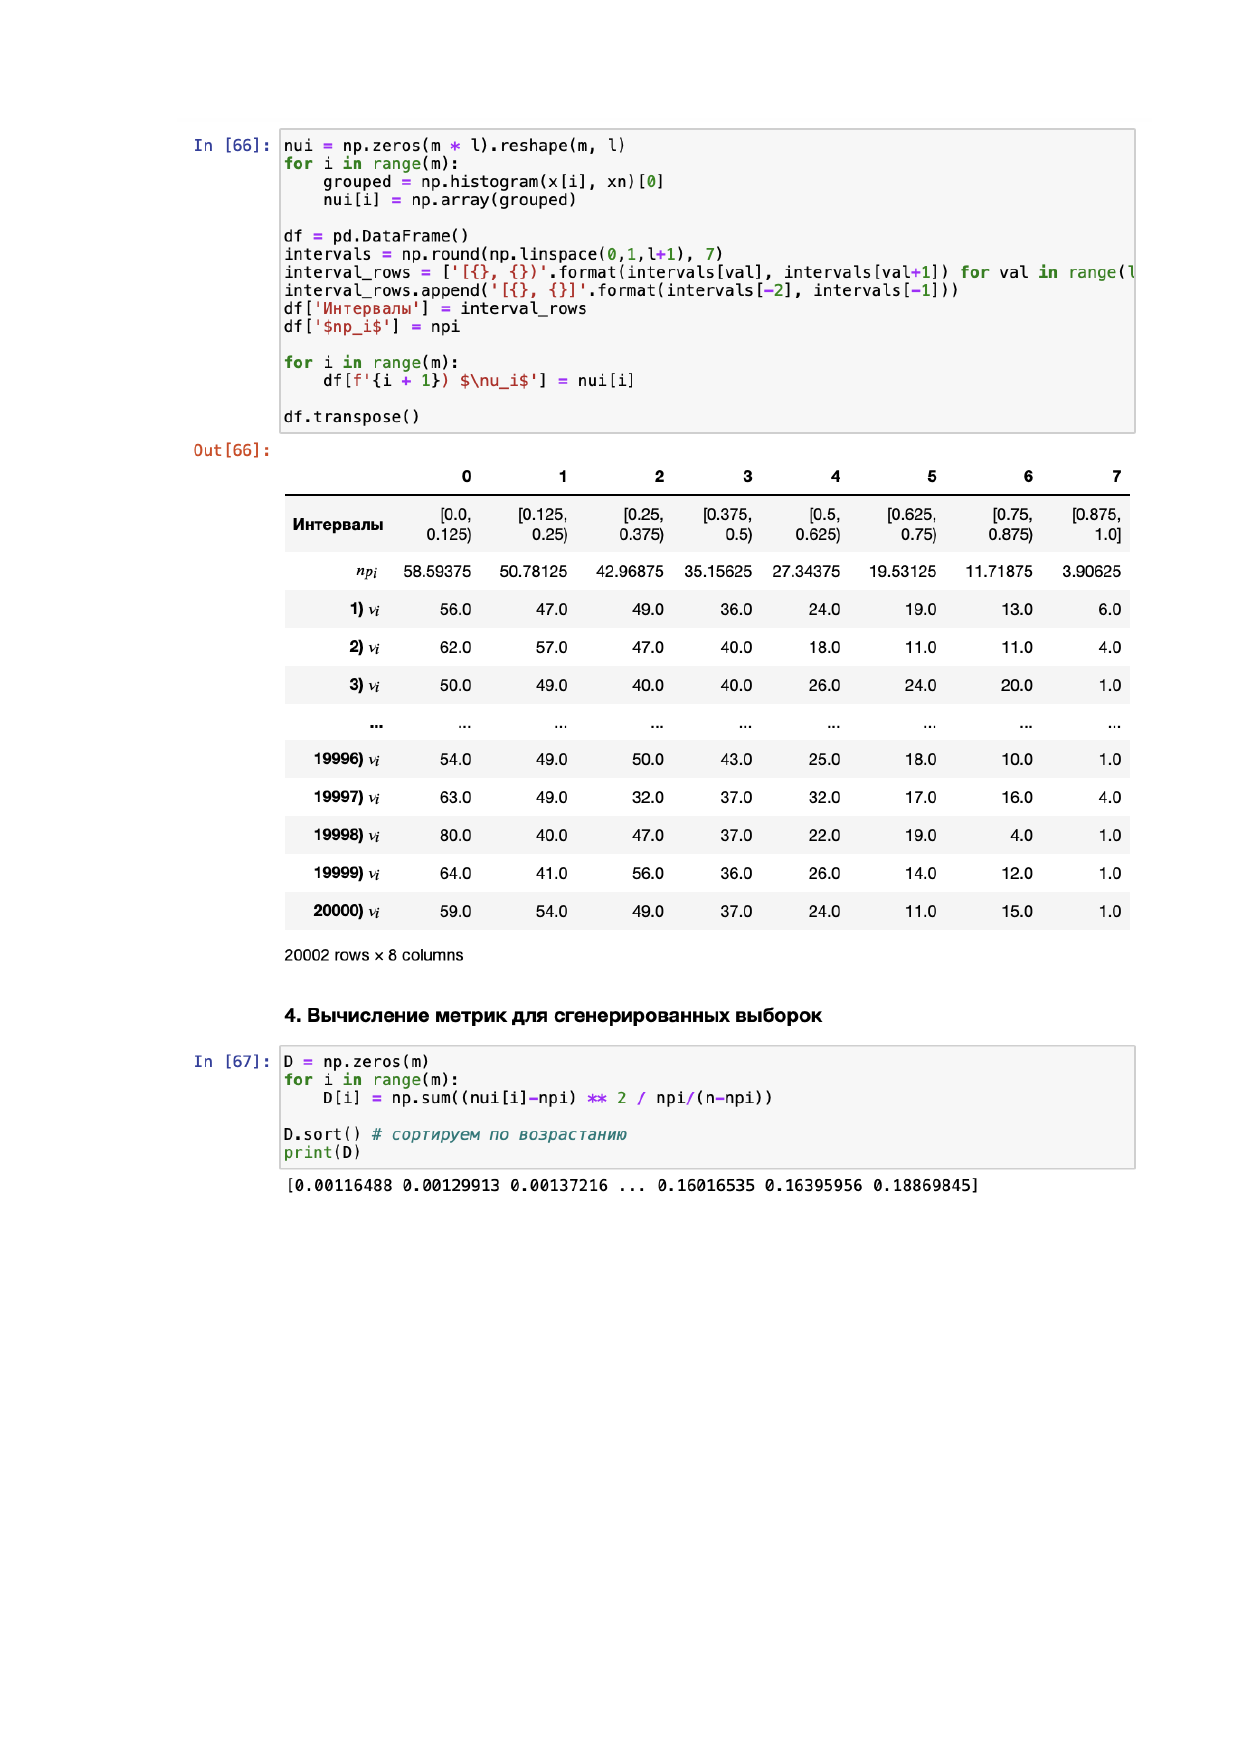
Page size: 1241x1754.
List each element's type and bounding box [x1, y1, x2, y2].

picture [177, 118, 1152, 1207]
